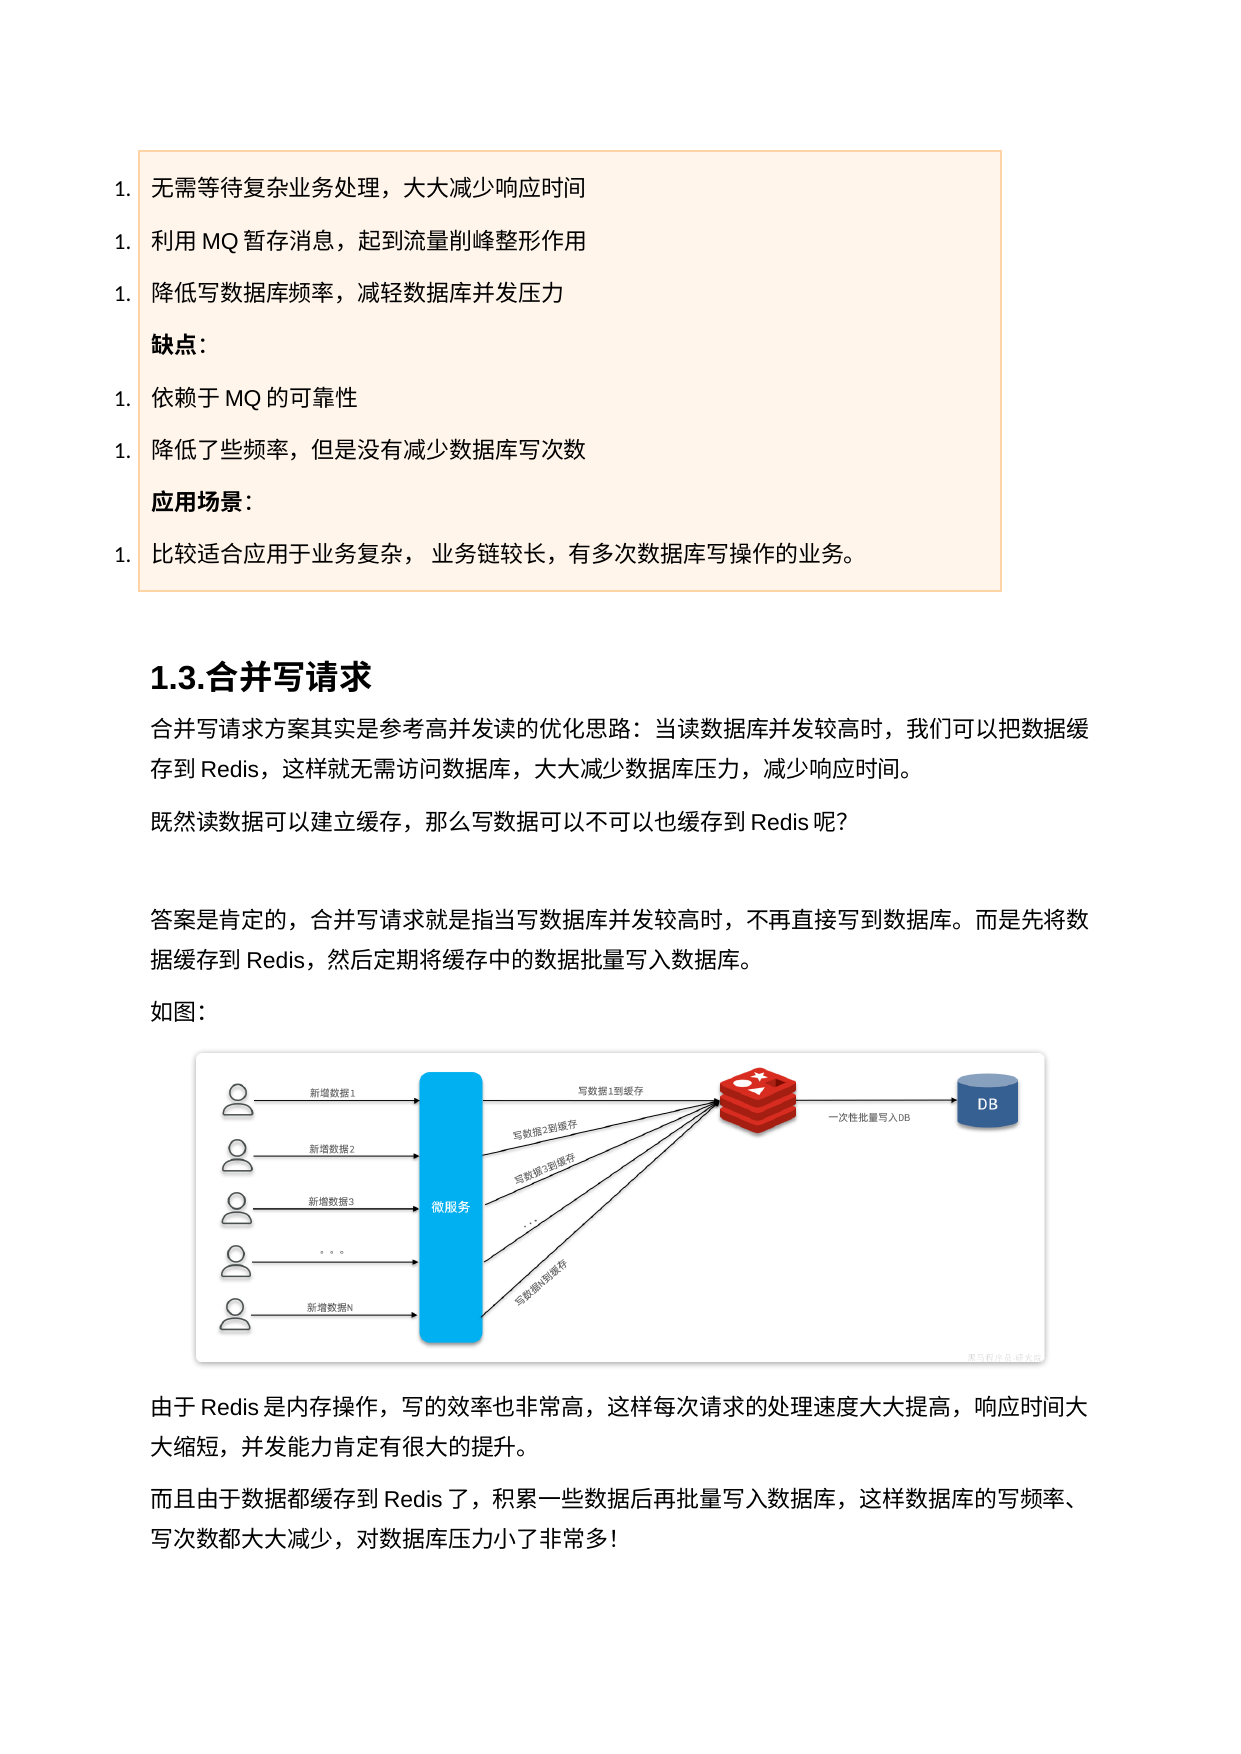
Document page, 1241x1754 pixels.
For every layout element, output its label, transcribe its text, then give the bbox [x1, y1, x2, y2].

picture [188, 1046, 1052, 1371]
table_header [140, 152, 1000, 590]
text 答案是肯定的，合并写请求就是指当写数据库并发较高时，不再直接写到数据库。而是先将数据缓存到Redis，然后定期将缓存中的数据批量写入数据库。 [150, 902, 1090, 975]
text 既然读数据可以建立缓存，那么写数据可以不可以也缓存到Redis呢？ [150, 803, 1090, 837]
text 由于Redis是内存操作，写的效率也非常高，这样每次请求的处理速度大大提高，响应时间大大缩短，并发能力肯定有很大的提升。 [150, 1389, 1090, 1462]
text 如图： [150, 994, 1090, 1027]
text 合并写请求方案其实是参考高并发读的优化思路：当读数据库并发较高时，我们可以把数据缓存到Redis，这样就无需访问数据库，大大减少数据库压力，减少响应时间。 [150, 711, 1090, 784]
text 而且由于数据都缓存到Redis了，积累一些数据后再批量写入数据库，这样数据库的写频率、写次数都大大减少，对数据库压力小了非常多！ [150, 1481, 1090, 1554]
